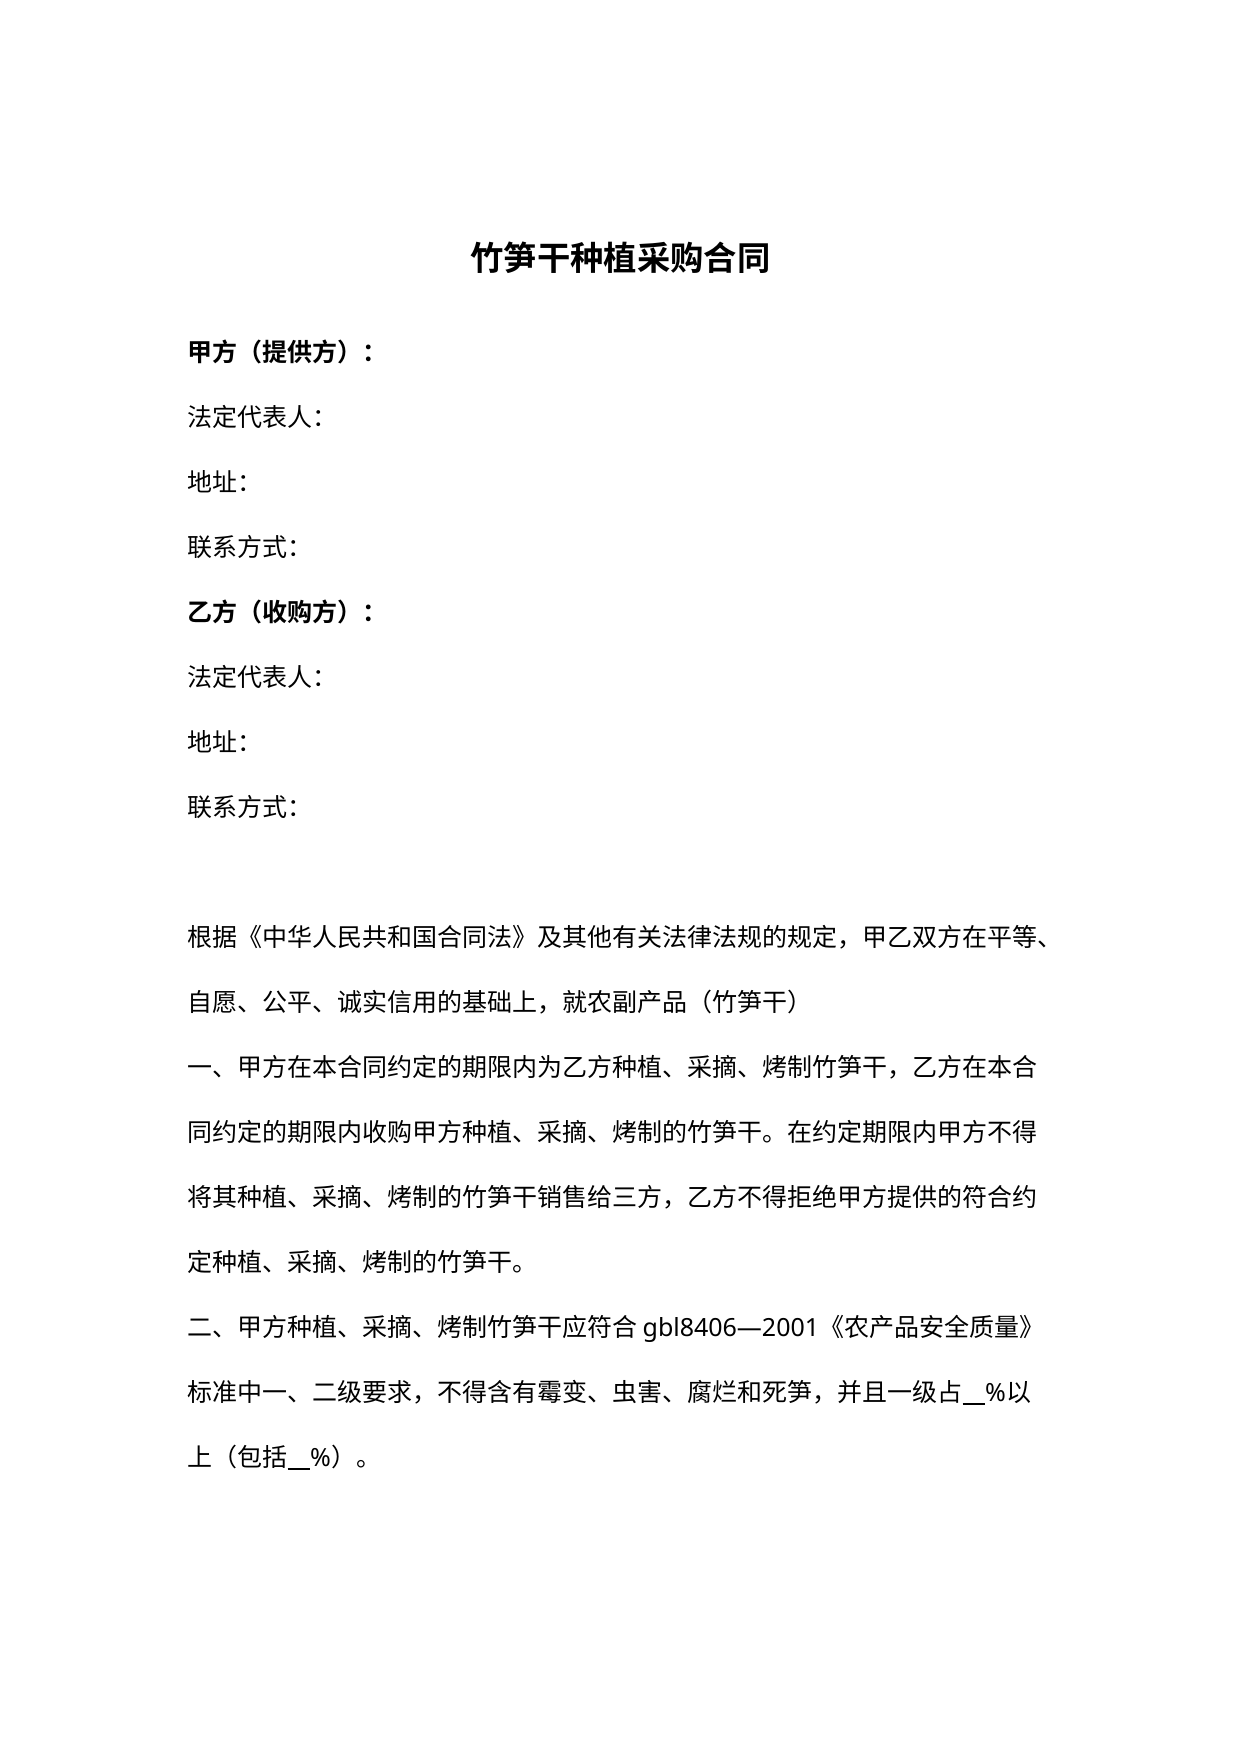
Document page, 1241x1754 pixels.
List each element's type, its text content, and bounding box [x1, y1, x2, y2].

text 乙方（收购方）： [187, 578, 1053, 643]
text 地址： [187, 708, 1053, 773]
text 地址： [187, 448, 1053, 513]
text 联系方式： [187, 513, 1053, 578]
text 联系方式： [187, 773, 1053, 838]
text 甲方（提供方）： [187, 318, 1053, 383]
text 根据《中华人民共和国合同法》及其他有关法律法规的规定，甲乙双方在平等、自愿、公平、诚实信用的基础上，就农副产品（竹笋干） [187, 903, 1053, 1033]
subtitle 竹笋干种植采购合同 [187, 224, 1053, 289]
text 法定代表人： [187, 643, 1053, 708]
text 二、甲方种植、采摘、烤制竹笋干应符合gbl8406—2001《农产品安全质量》标准中一、二级要求，不得含有霉变、虫害、腐烂和死笋，并且一级占 %以上（包括 %）。 [187, 1293, 1053, 1488]
text 一、甲方在本合同约定的期限内为乙方种植、采摘、烤制竹笋干，乙方在本合同约定的期限内收购甲方种植、采摘、烤制的竹笋干。在约定期限内甲方不得将其种植、采摘、烤制的竹笋干销售给三方，乙方不得拒绝甲方提供的符合约定种植、采摘、烤制的竹笋干。 [187, 1033, 1053, 1293]
text 法定代表人： [187, 383, 1053, 448]
